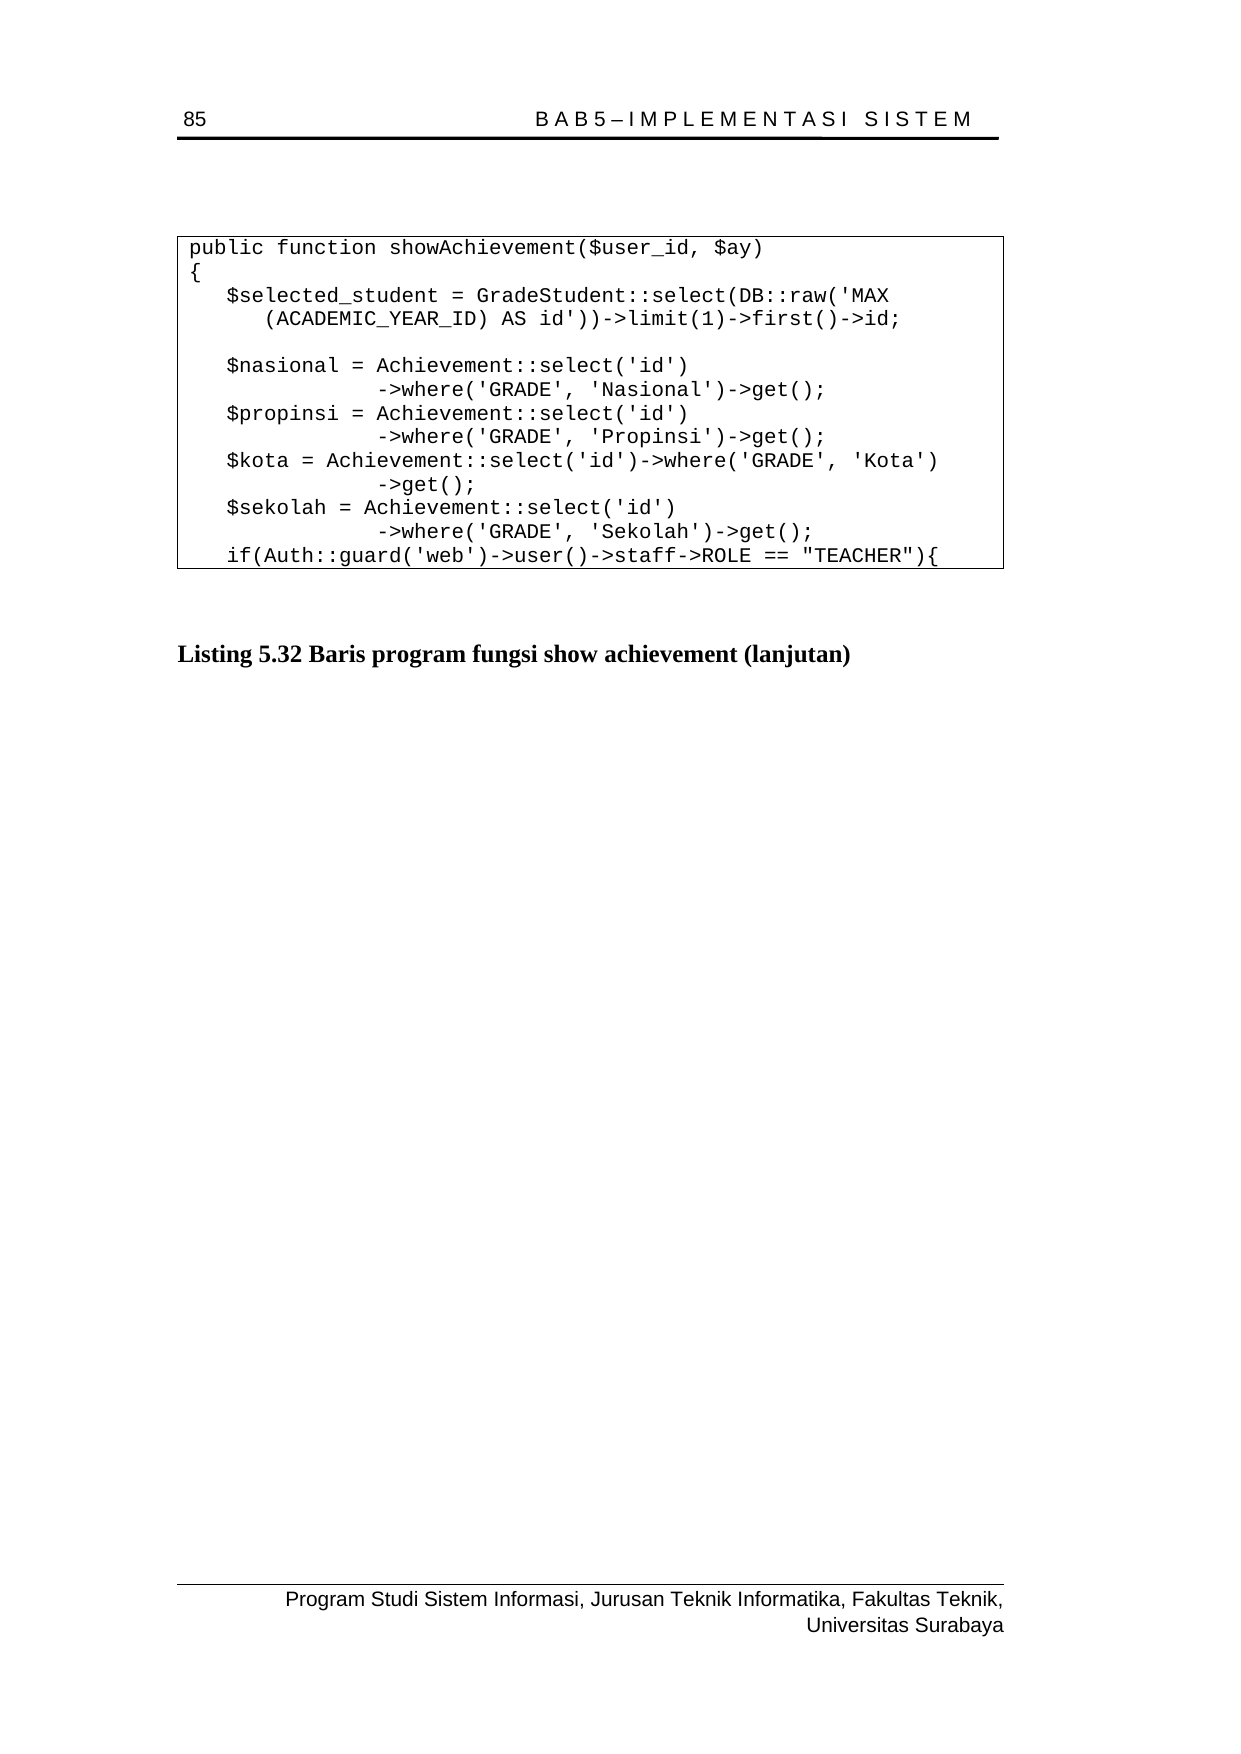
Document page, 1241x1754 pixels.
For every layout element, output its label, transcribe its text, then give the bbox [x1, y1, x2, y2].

table_header public function showAchievement($user_id, $ay) { $selected_student = GradeStudent::select(DB::raw('MAX (ACADEMIC_YEAR_ID) AS id'))->limit(1)->first()->id; $nasional = Achievement::select('id') ->where('GRADE', 'Nasional')->get(); $propinsi = Achievement::select('id') ->where('GRADE', 'Propinsi')->get(); $kota = Achievement::select('id')->where('GRADE', 'Kota') ->get(); $sekolah = Achievement::select('id') ->where('GRADE', 'Sekolah')->get(); if(Auth::guard('web')->user()->staff->ROLE == "TEACHER"){ [178, 237, 1003, 568]
text Listing 5.32 Baris program fungsi show achievement (lanjutan) [177, 639, 1004, 668]
